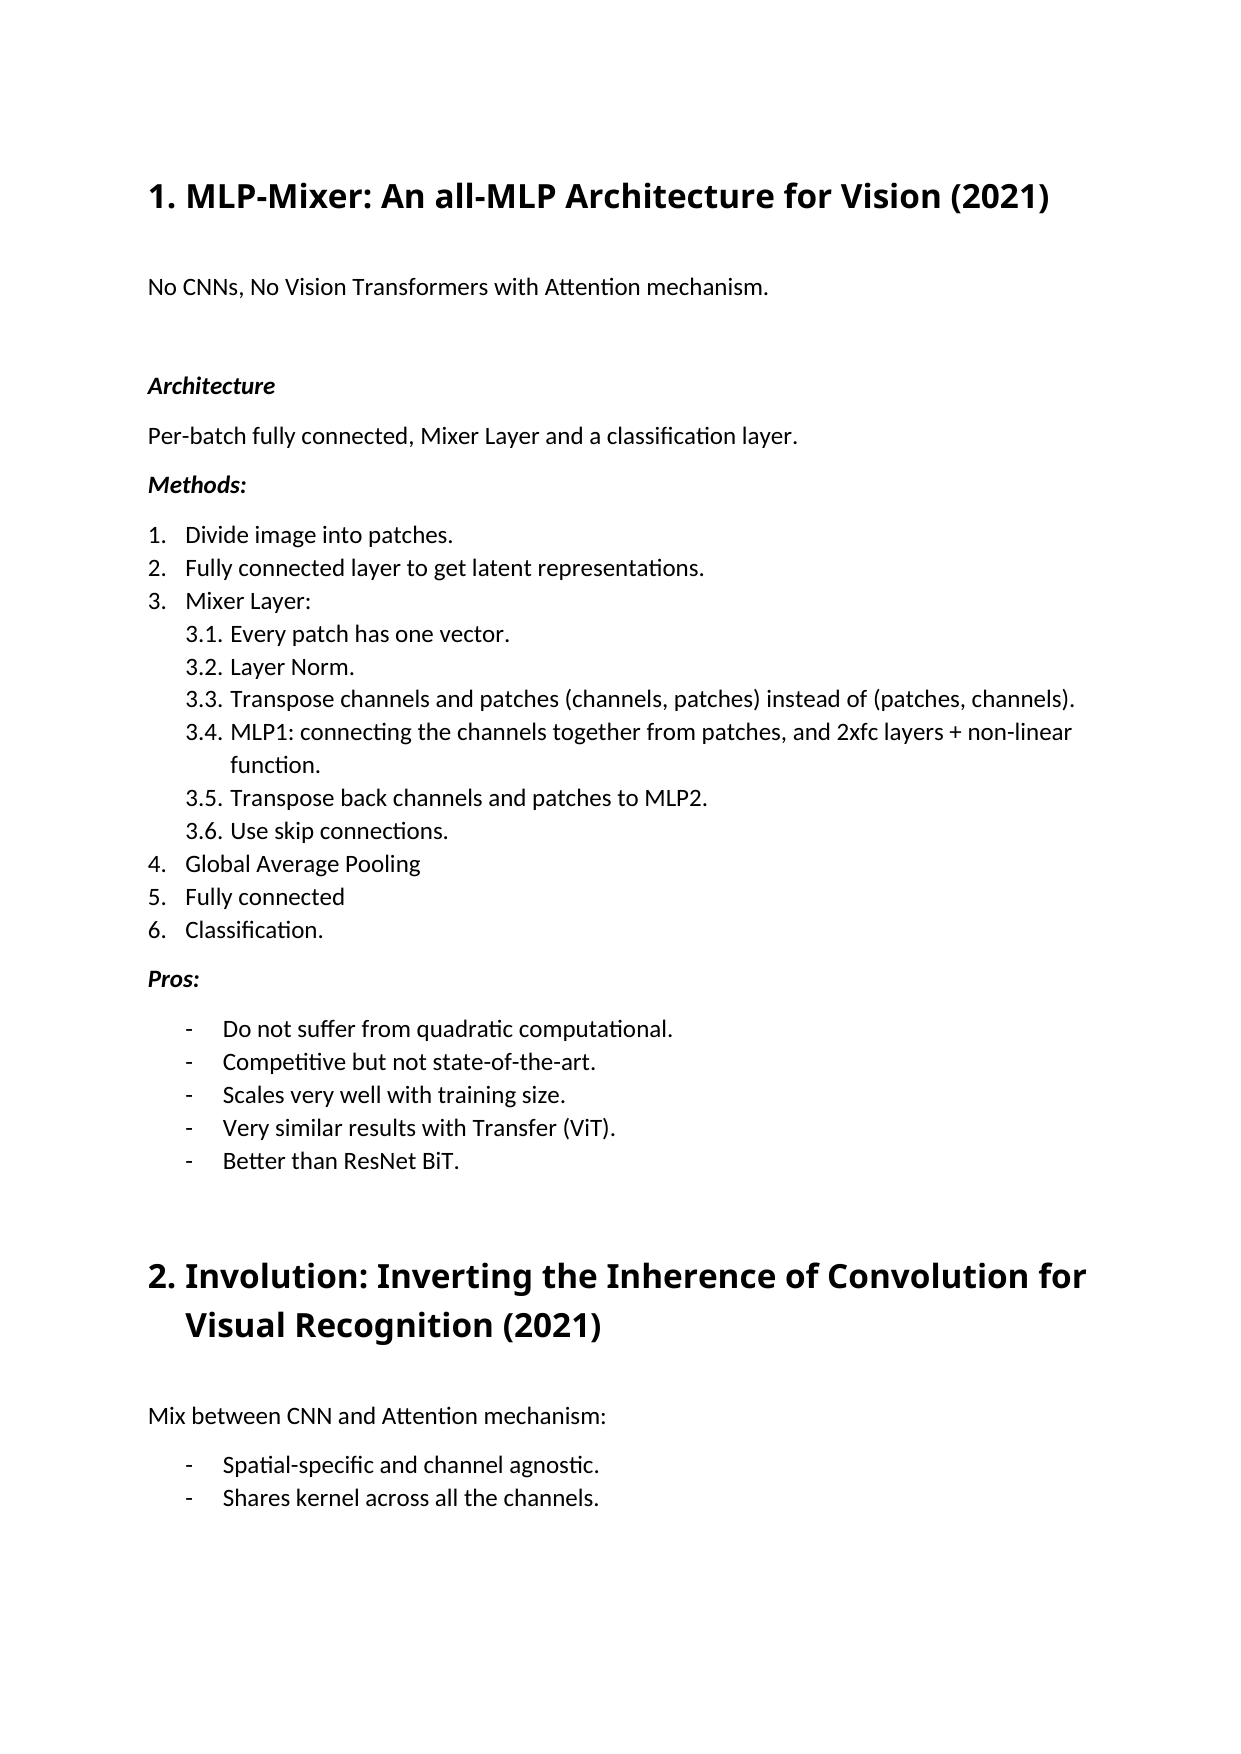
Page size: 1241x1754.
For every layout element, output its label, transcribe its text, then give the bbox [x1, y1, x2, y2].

list Every patch has one vector. [185, 618, 1093, 648]
subtitle Pros: [148, 964, 1093, 994]
list Fully connected layer to get latent representations. [148, 552, 1093, 582]
list Very similar results with Transfer (ViT). [185, 1112, 1093, 1142]
list Mixer Layer: [148, 585, 1093, 615]
list Layer Norm. [185, 651, 1093, 681]
list Spatial-specific and channel agnostic. [185, 1449, 1093, 1480]
list Transpose back channels and patches to MLP2. [185, 782, 1093, 813]
list Divide image into patches. [148, 519, 1093, 549]
list Global Average Pooling [148, 848, 1093, 879]
list Shares kernel across all the channels. [185, 1482, 1093, 1513]
list Transpose channels and patches (channels, patches) instead of (patches, channels). [185, 684, 1093, 714]
text Per-batch fully connected, Mixer Layer and a classification layer. [148, 420, 1093, 450]
list Competitive but not state-of-the-art. [185, 1046, 1093, 1077]
list Do not suffer from quadratic computational. [185, 1013, 1093, 1044]
subtitle Architecture [148, 370, 1093, 401]
list Scales very well with training size. [185, 1079, 1093, 1109]
text No CNNs, No Vision Transformers with Attention mechanism. [148, 271, 1093, 302]
subtitle Methods: [148, 469, 1093, 500]
list Use skip connections. [185, 815, 1093, 846]
list Better than ResNet BiT. [185, 1145, 1093, 1175]
list Classification. [148, 914, 1093, 944]
list Fully connected [148, 881, 1093, 912]
subtitle MLP-Mixer: An all-MLP Architecture for Vision (2021) [148, 173, 1093, 218]
text Mix between CNN and Attention mechanism: [148, 1400, 1093, 1430]
subtitle Involution: Inverting the Inherence of Convolution for Visual Recognition (2021) [148, 1252, 1093, 1347]
list MLP1: connecting the channels together from patches, and 2xfc layers + non-linear function. [185, 717, 1093, 780]
